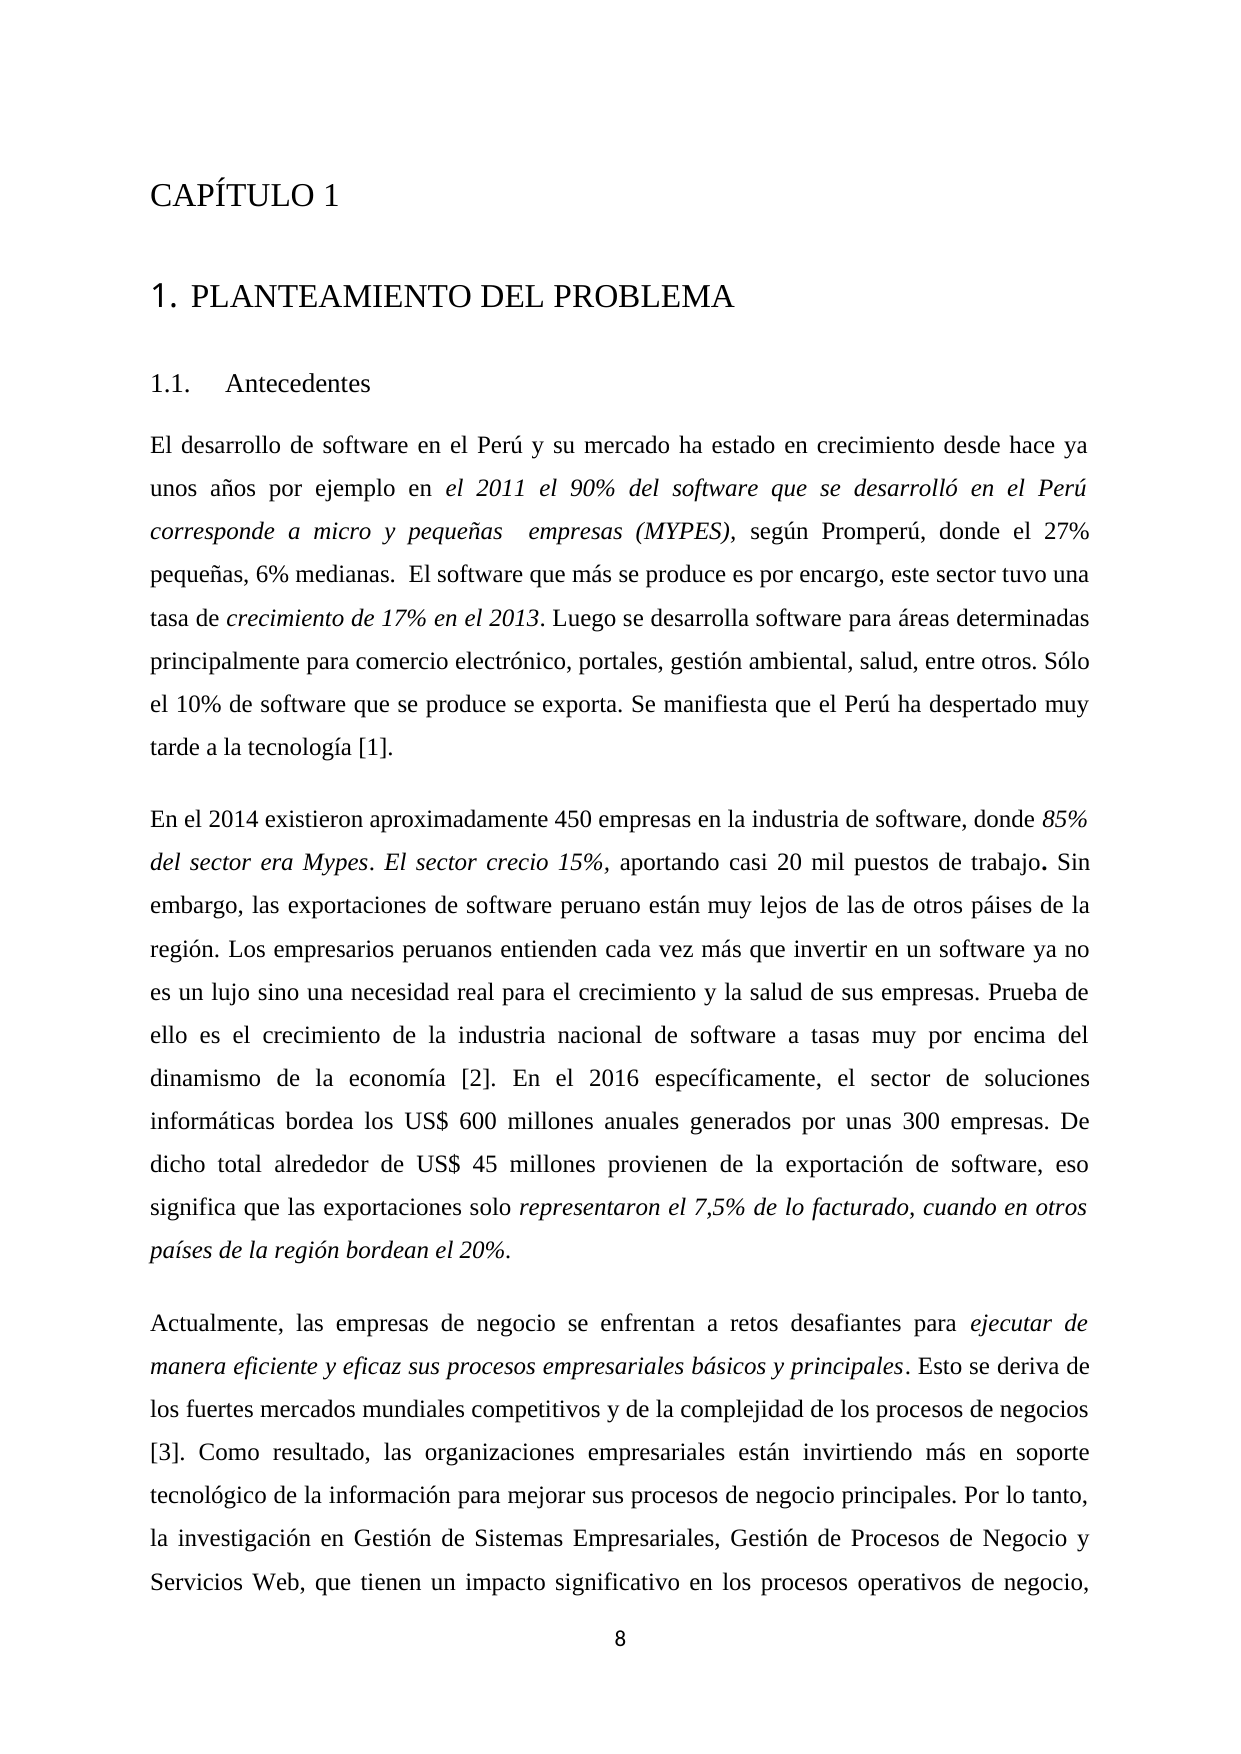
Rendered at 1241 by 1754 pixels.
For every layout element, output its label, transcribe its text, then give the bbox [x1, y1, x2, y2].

subtitle CAPÍTULO 1 [150, 175, 1090, 213]
text El desarrollo de software en el Perú y su mercado ha estado en crecimiento desde hace ya unos años por ejemplo en el 2011 el 90% del software que se desarrolló en el Perú corresponde a micro y pequeñas empresas (MYPES), según Promperú, donde el 27% pequeñas, 6% medianas. El software que más se produce es por encargo, este sector tuvo una tasa de crecimiento de 17% en el 2013. Luego se desarrolla software para áreas determinadas principalmente para comercio electrónico, portales, gestión ambiental, salud, entre otros. Sólo el 10% de software que se produce se exporta. Se manifiesta que el Perú ha despertado muy tarde a la tecnología [1]. [150, 430, 1090, 761]
subtitle Antecedentes [150, 367, 1090, 398]
text En el 2014 existieron aproximadamente 450 empresas en la industria de software, donde 85% del sector era Mypes. El sector crecio 15%, aportando casi 20 mil puestos de trabajo. Sin embargo, las exportaciones de software peruano están muy lejos de las de otros páises de la región. Los empresarios peruanos entienden cada vez más que invertir en un software ya no es un lujo sino una necesidad real para el crecimiento y la salud de sus empresas. Prueba de ello es el crecimiento de la industria nacional de software a tasas muy por encima del dinamismo de la economía [2]. En el 2016 específicamente, el sector de soluciones informáticas bordea los US$ 600 millones anuales generados por unas 300 empresas. De dicho total alrededor de US$ 45 millones provienen de la exportación de software, eso significa que las exportaciones solo representaron el 7,5% de lo facturado, cuando en otros países de la región bordean el 20%. [150, 804, 1090, 1264]
subtitle PLANTEAMIENTO DEL PROBLEMA [150, 272, 1090, 317]
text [150, 1308, 1090, 1595]
